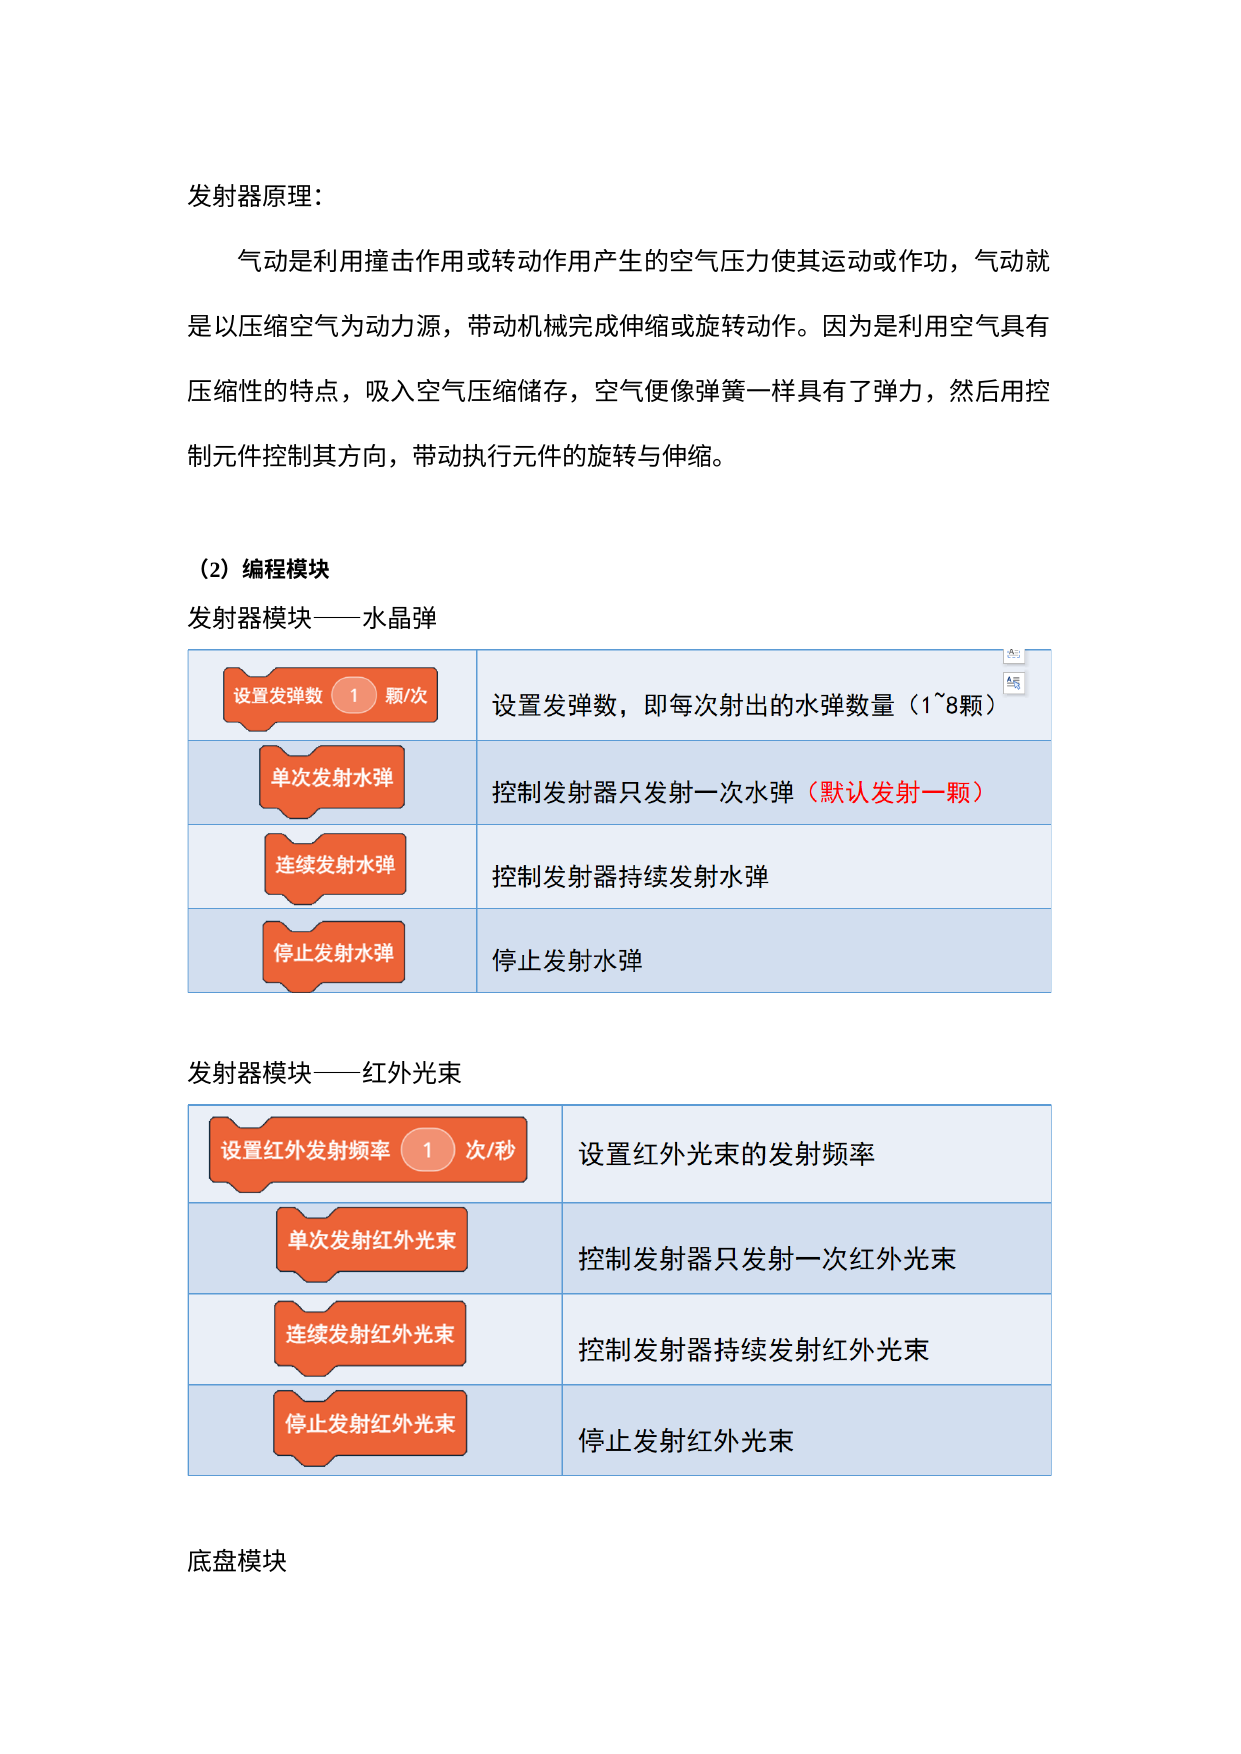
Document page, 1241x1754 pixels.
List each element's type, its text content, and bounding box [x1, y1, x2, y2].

picture [187, 1104, 1052, 1476]
list 气动是利用撞击作用或转动作用产生的空气压力使其运动或作功，气动就是以压缩空气为动力源，带动机械完成伸缩或旋转动作。因为是利用空气具有压缩性的特点，吸入空气压缩储存，空气便像弹簧一样具有了弹力，然后用控制元件控制其方向，带动执行元件的旋转与伸缩。 [187, 227, 1053, 487]
list 发射器原理： [187, 162, 1053, 227]
list 发射器模块——水晶弹 [187, 584, 1053, 649]
list 发射器模块——红外光束 [187, 1039, 1053, 1104]
list 底盘模块 [187, 1527, 1053, 1592]
picture [187, 649, 1052, 993]
list 编程模块 [187, 552, 1053, 584]
